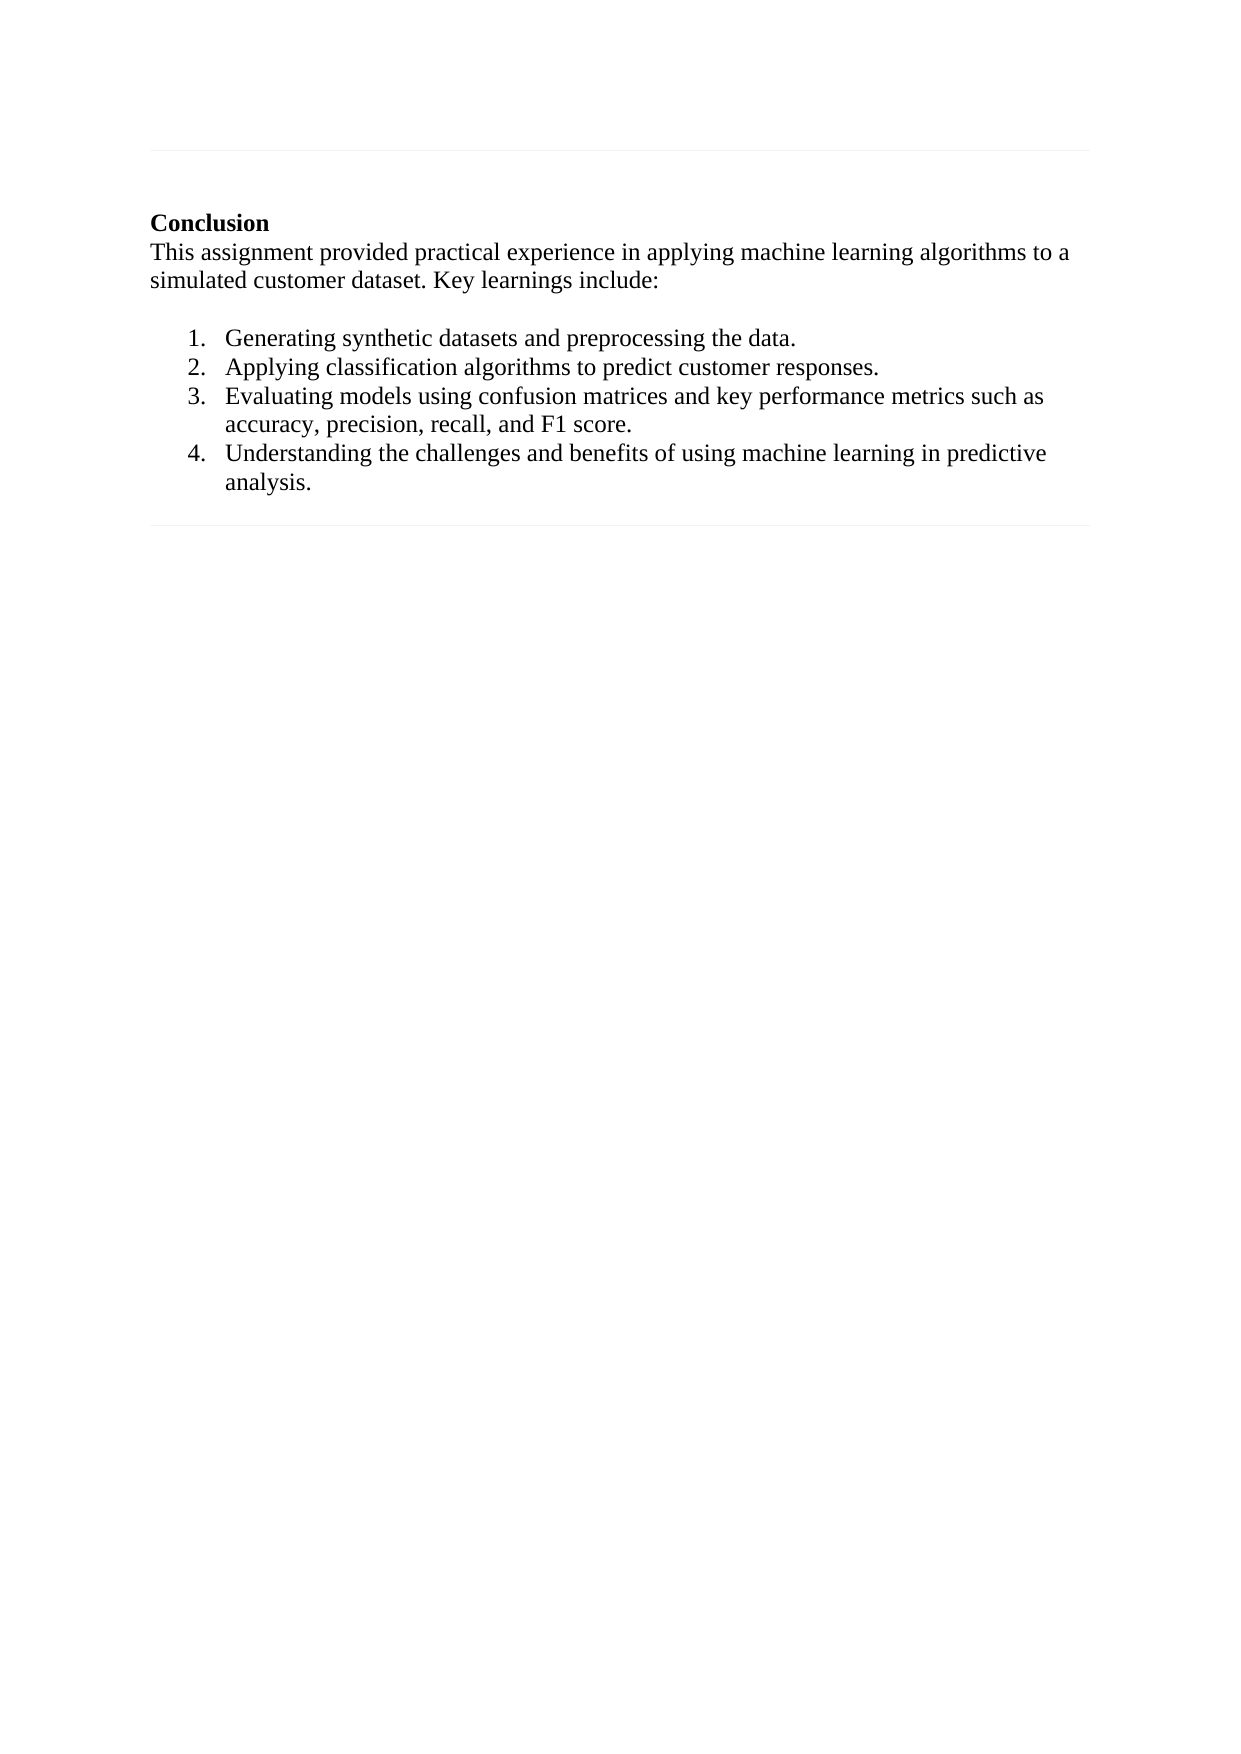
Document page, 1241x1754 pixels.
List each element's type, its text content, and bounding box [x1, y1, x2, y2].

list Applying classification algorithms to predict customer responses. [187, 352, 1090, 381]
list Generating synthetic datasets and preprocessing the data. [187, 323, 1090, 352]
list Understanding the challenges and benefits of using machine learning in predictive analysis. [187, 438, 1090, 496]
text Conclusion This assignment provided practical experience in applying machine learning algorithms to a simulated customer dataset. Key learnings include: [150, 208, 1090, 294]
list Evaluating models using confusion matrices and key performance metrics such as accuracy, precision, recall, and F1 score. [187, 381, 1090, 438]
